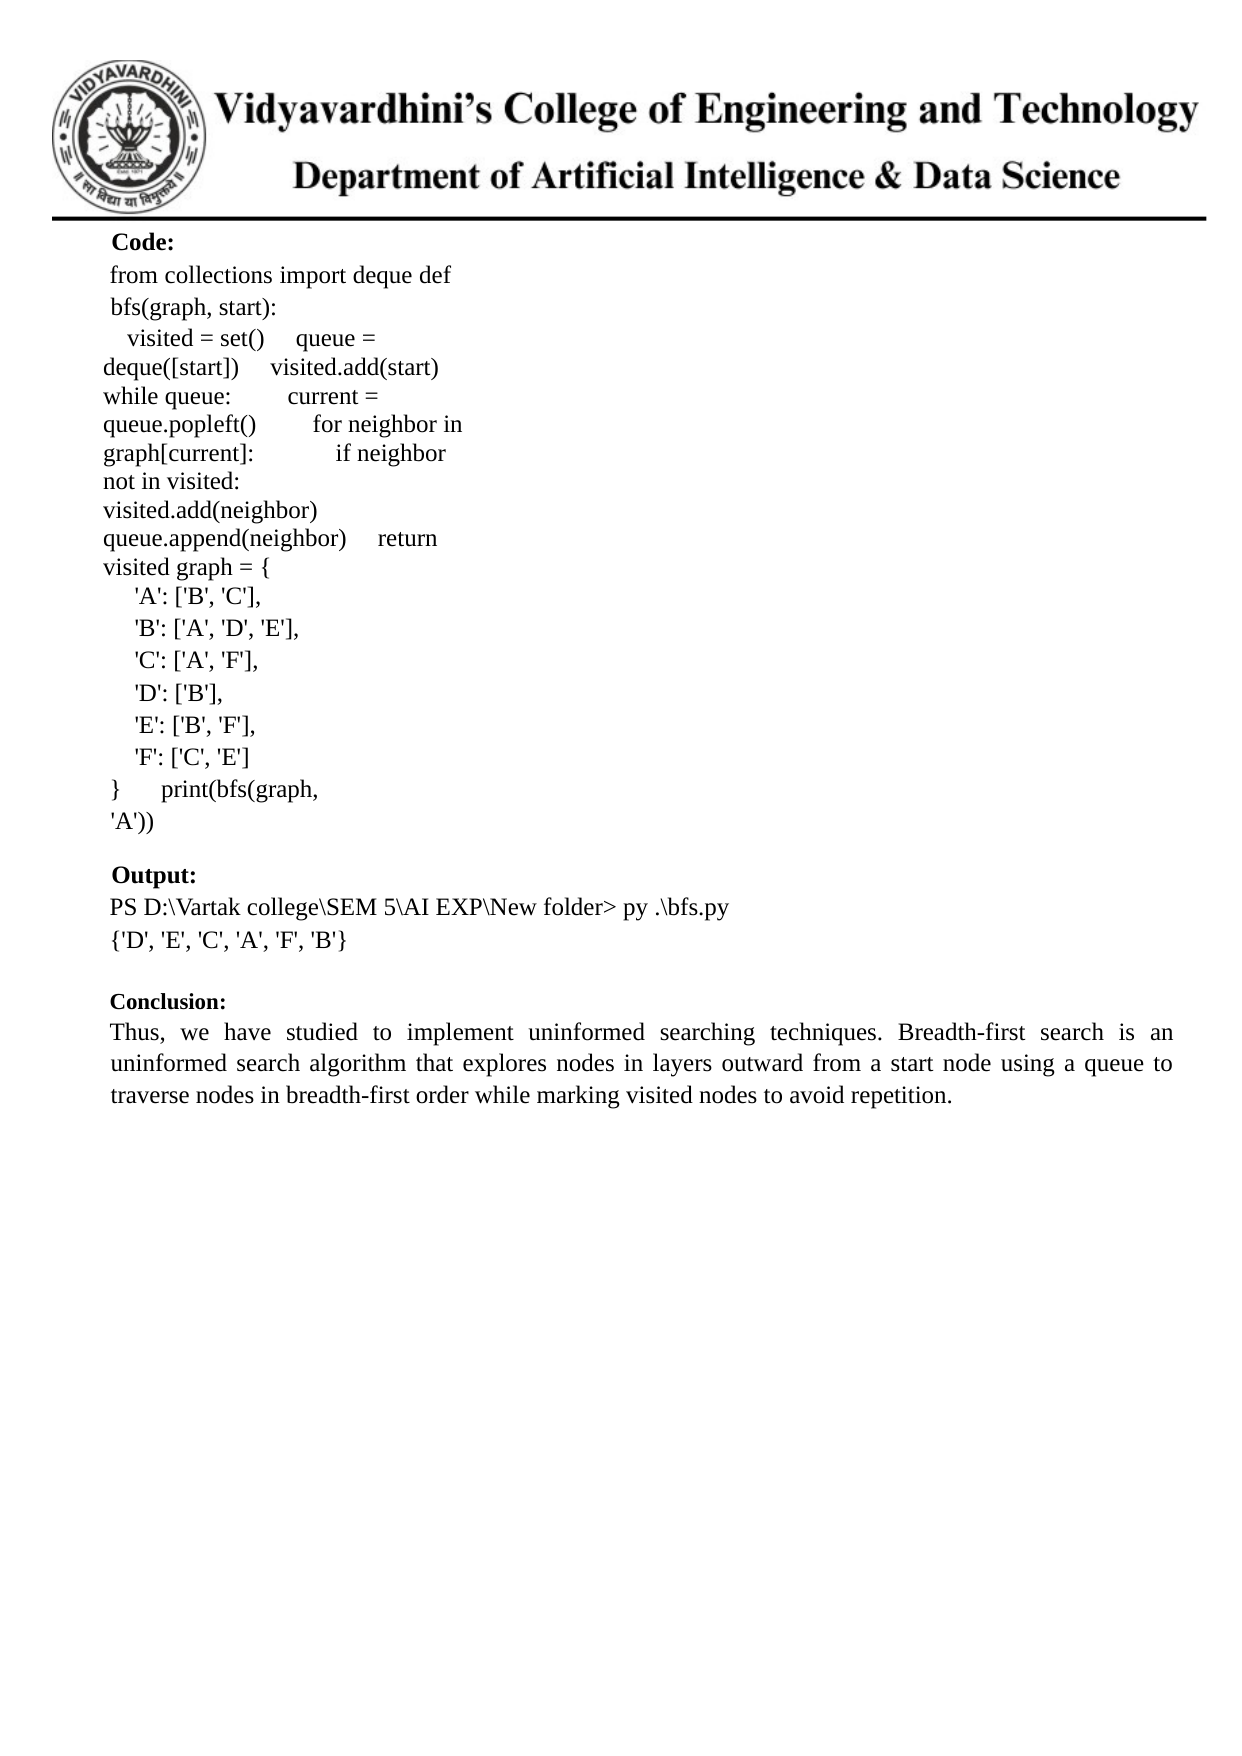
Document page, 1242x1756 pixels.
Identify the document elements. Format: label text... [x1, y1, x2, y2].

text } print(bfs(graph, 'A')) [109, 774, 318, 835]
picture [52, 60, 1207, 225]
text Conclusion: [109, 988, 1175, 1014]
text from collections import deque def bfs(graph, start): [109, 260, 451, 320]
text PS D:\Vartak college\SEM 5\AI EXP\New folder> py .\bfs.py [109, 892, 1175, 921]
text 'B': ['A', 'D', 'E'], [109, 613, 1175, 642]
text 'F': ['C', 'E'] [109, 742, 1175, 771]
text Output: [111, 860, 1175, 889]
text 'E': ['B', 'F'], [109, 710, 1175, 739]
text 'C': ['A', 'F'], [109, 645, 1175, 674]
text visited = set() queue = deque([start]) visited.add(start) while queue: current = queue.popleft() for neighbor in graph[current]: if neighbor not in visited: visited.add(neighbor) queue.append(neighbor) return visited graph = { [102, 324, 469, 581]
text 'A': ['B', 'C'], [109, 581, 1175, 609]
text 'D': ['B'], [109, 678, 1175, 706]
text {'D', 'E', 'C', 'A', 'F', 'B'} [109, 925, 1175, 953]
text Thus, we have studied to implement uninformed searching techniques. Breadth-first search is an uninformed search algorithm that explores nodes in layers outward from a start node using a queue to traverse nodes in breadth-first order while marking visited nodes to avoid repetition. [109, 1017, 1175, 1109]
text Code: [111, 217, 1175, 256]
